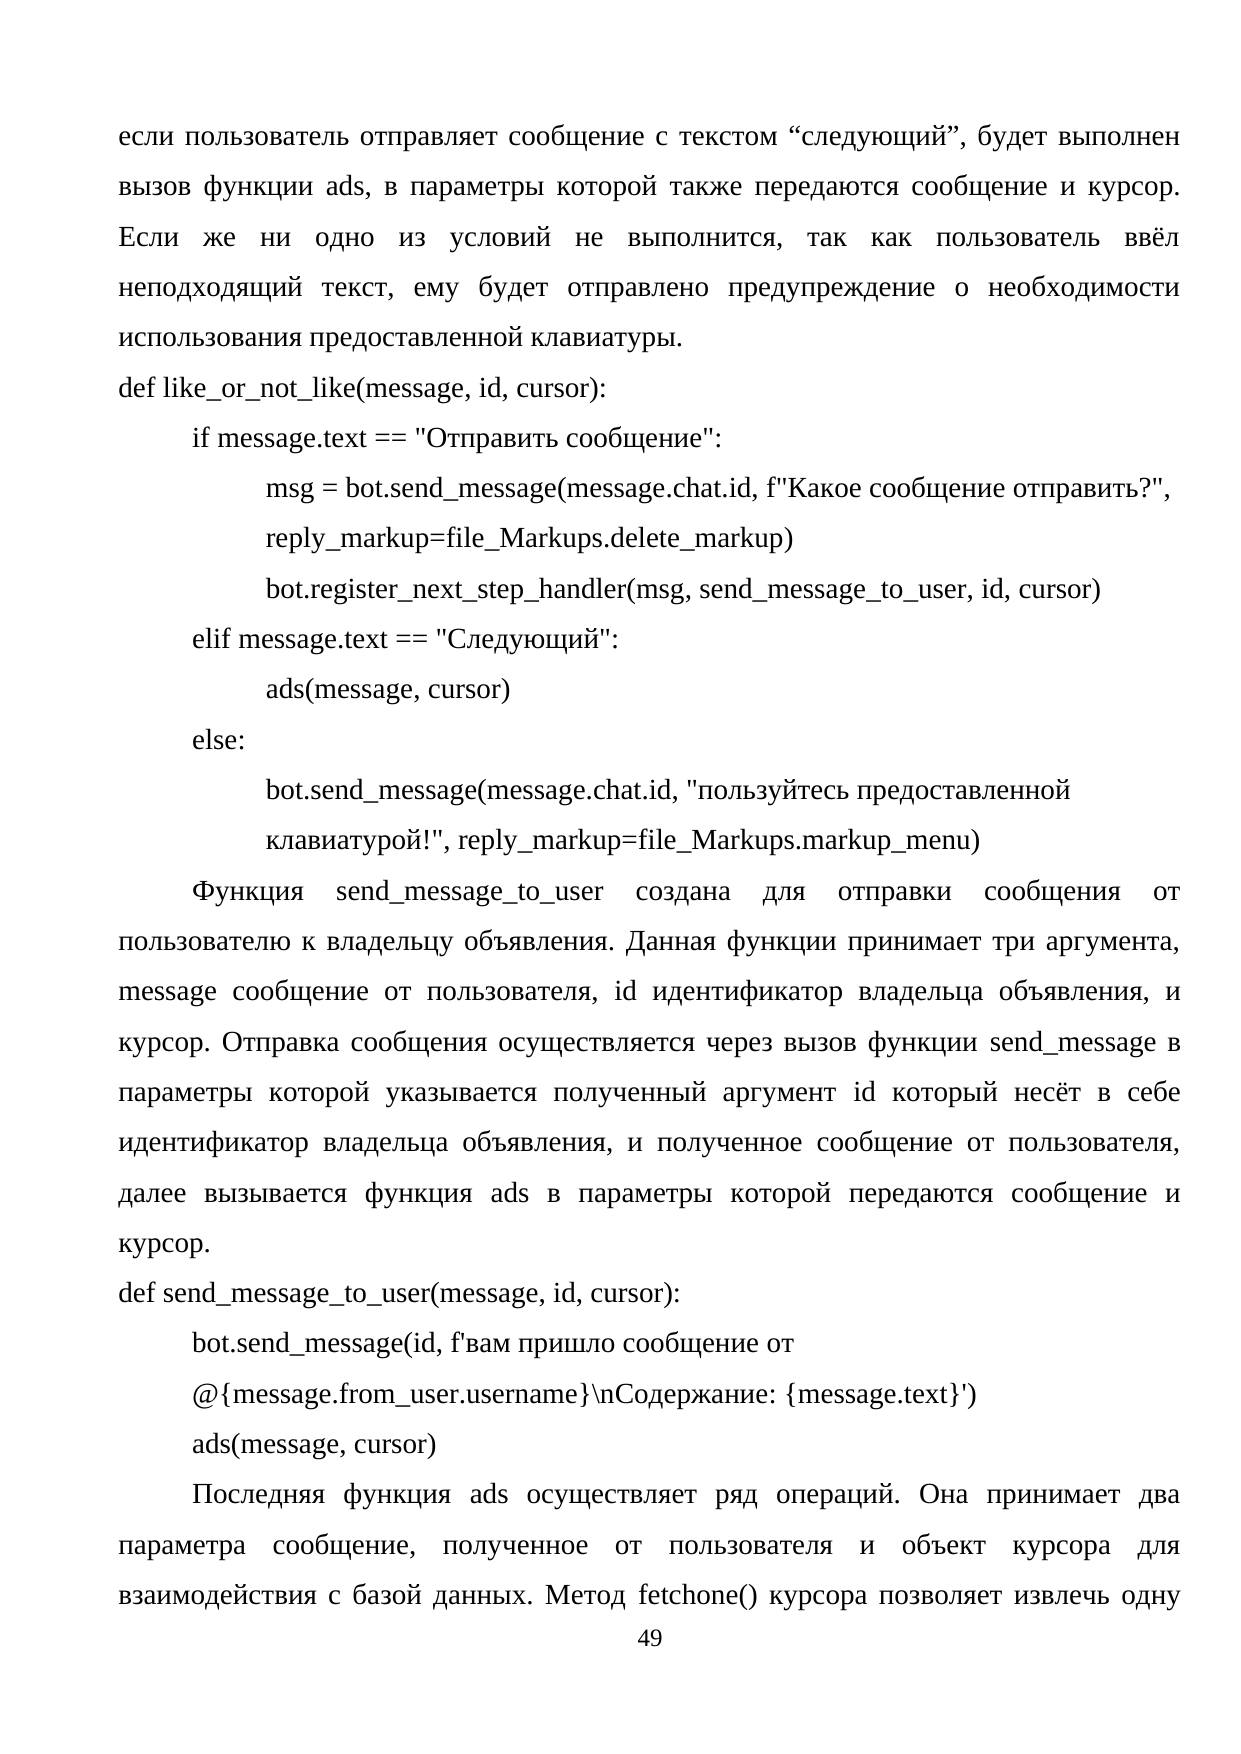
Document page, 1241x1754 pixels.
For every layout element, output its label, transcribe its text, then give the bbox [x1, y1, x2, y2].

text def like_or_not_like(message, id, cursor): if message.text == "Отправить сообщение": msg = bot.send_message(message.chat.id, f"Какое сообщение отправить?", reply_markup=file_Markups.delete_markup) bot.register_next_step_handler(msg, send_message_to_user, id, cursor) elif message.text == "Следующий": ads(message, cursor) else: bot.send_message(message.chat.id, "пользуйтесь предоставленной клавиатурой!", reply_markup=file_Markups.markup_menu) [118, 370, 1181, 856]
